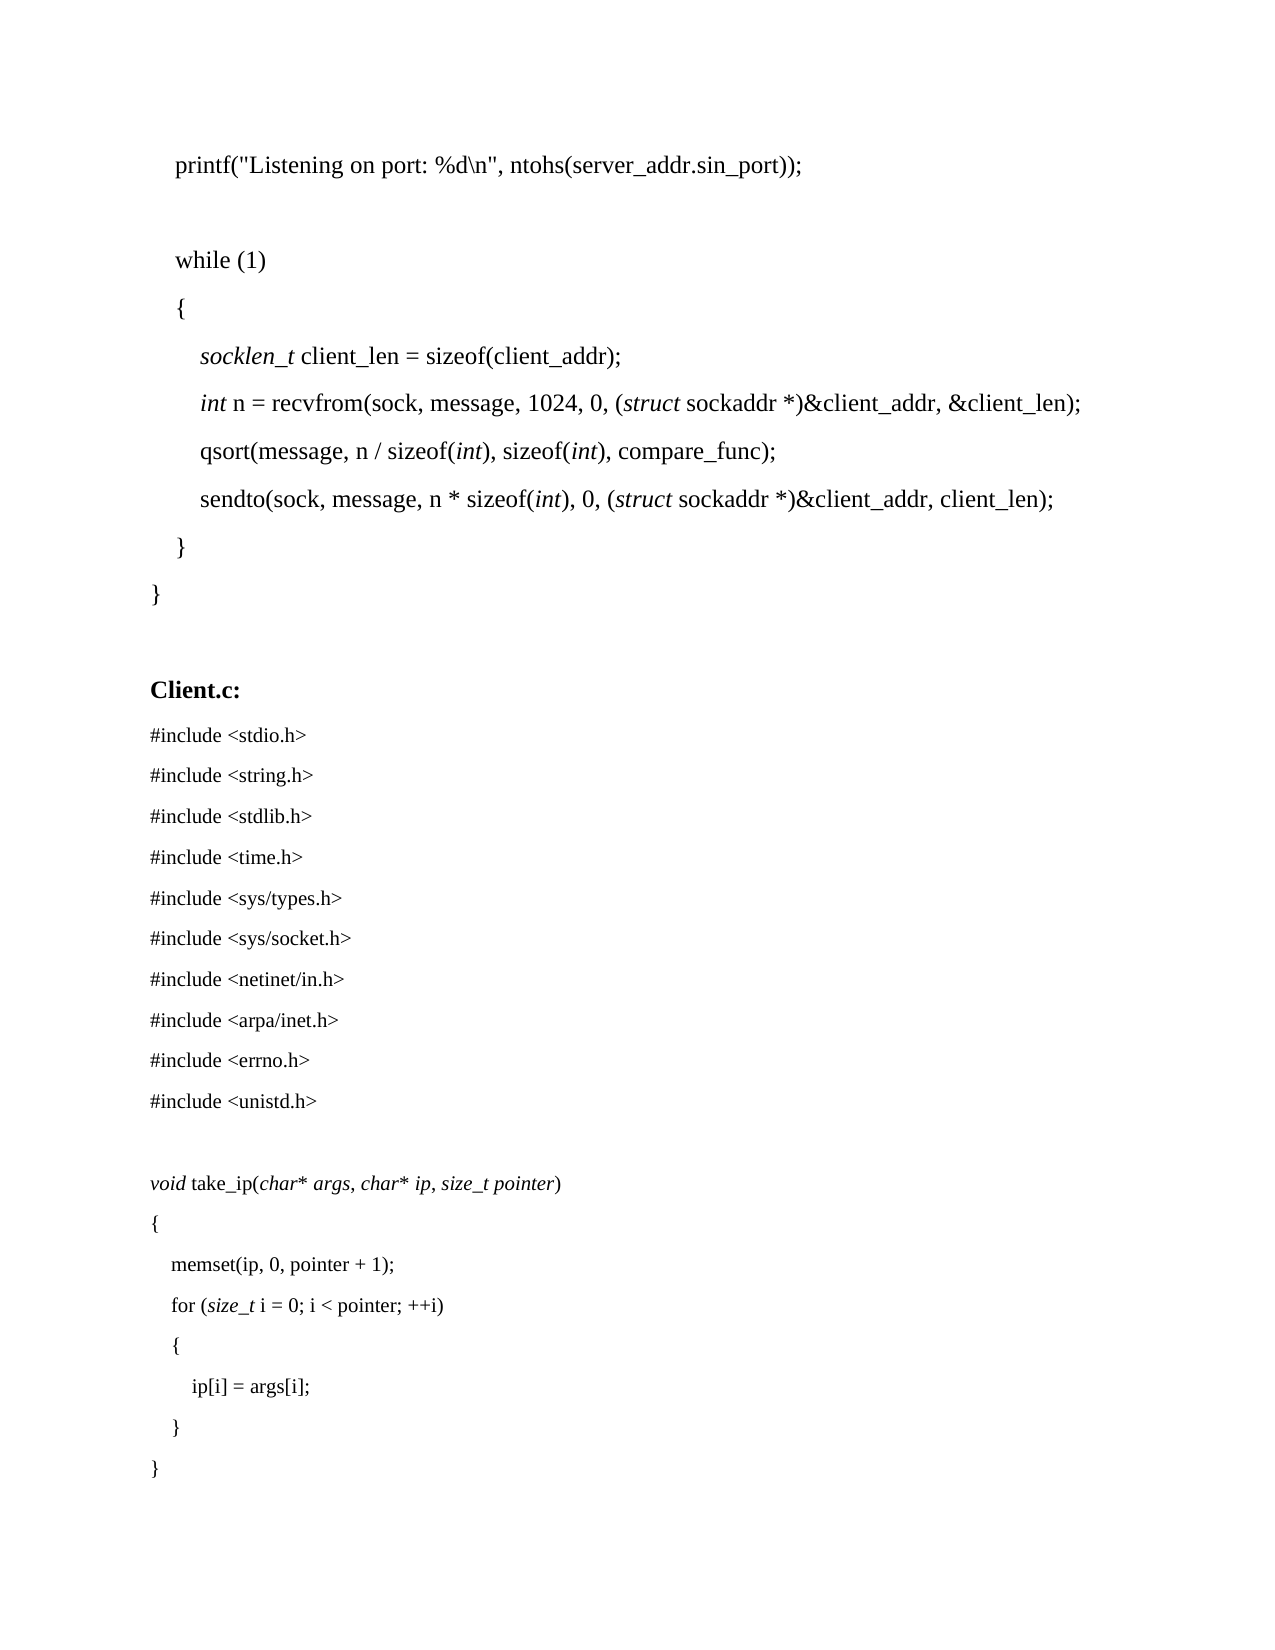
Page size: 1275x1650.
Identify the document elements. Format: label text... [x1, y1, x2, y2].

text ip[i] = args[i]; [150, 1374, 1125, 1398]
text int n = recvfrom(sock, message, 1024, 0, (struct sockaddr *)&client_addr, &client_len); [150, 388, 1125, 417]
text #include <string.h> [150, 763, 1125, 787]
text qsort(message, n / sizeof(int), sizeof(int), compare_func); [150, 436, 1125, 465]
text { [150, 1333, 1125, 1357]
text { [150, 1211, 1125, 1235]
text } [150, 579, 1125, 608]
text socklen_t client_len = sizeof(client_addr); [150, 341, 1125, 369]
text #include <sys/socket.h> [150, 926, 1125, 950]
text printf("Listening on port: %d\n", ntohs(server_addr.sin_port)); [150, 150, 1125, 179]
text #include <stdio.h> [150, 722, 1125, 747]
text #include <netinet/in.h> [150, 967, 1125, 991]
text while (1) [150, 245, 1125, 274]
text for (size_t i = 0; i < pointer; ++i) [150, 1293, 1125, 1317]
text #include <sys/types.h> [150, 885, 1125, 909]
text sendto(sock, message, n * sizeof(int), 0, (struct sockaddr *)&client_addr, client_len); [150, 484, 1125, 513]
text } [150, 1456, 1125, 1480]
text } [150, 1415, 1125, 1439]
text #include <time.h> [150, 845, 1125, 869]
text } [150, 532, 1125, 560]
text #include <arpa/inet.h> [150, 1008, 1125, 1032]
text #include <unistd.h> [150, 1089, 1125, 1113]
text void take_ip(char* args, char* ip, size_t pointer) [150, 1171, 1125, 1194]
text #include <stdlib.h> [150, 804, 1125, 828]
text memset(ip, 0, pointer + 1); [150, 1252, 1125, 1276]
text Client.c: [150, 675, 1125, 703]
text #include <errno.h> [150, 1048, 1125, 1072]
text { [150, 293, 1125, 322]
